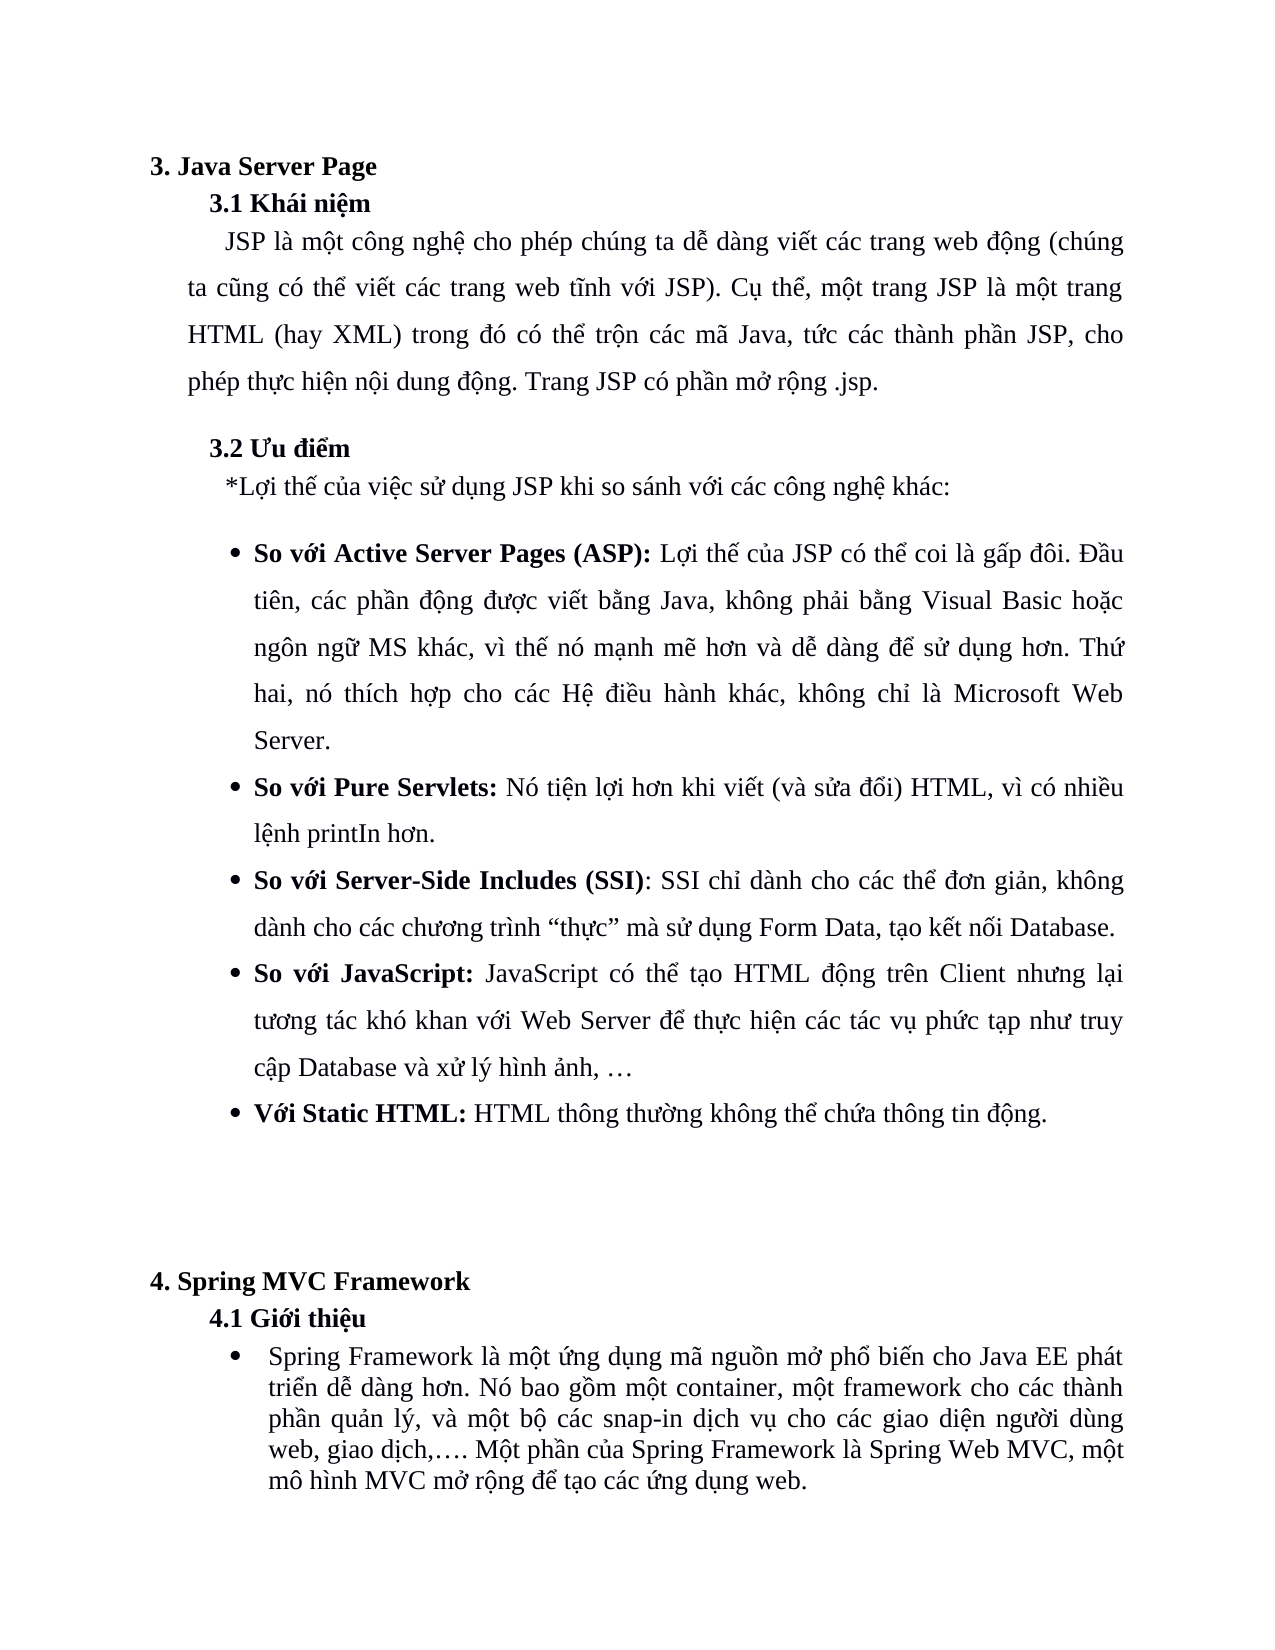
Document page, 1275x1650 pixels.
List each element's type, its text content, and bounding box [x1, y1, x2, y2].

list Với Static HTML: HTML thông thường không thể chứa thông tin động. [231, 1098, 1125, 1129]
subtitle 4.1 Giới thiệu [209, 1302, 1125, 1333]
list So với Pure Servlets: Nó tiện lợi hơn khi viết (và sửa đổi) HTML, vì có nhiều lệnh printIn hơn. [231, 771, 1125, 848]
text JSP là một công nghệ cho phép chúng ta dễ dàng viết các trang web động (chúng ta cũng có thể viết các trang web tĩnh với JSP). Cụ thể, một trang JSP là một trang HTML (hay XML) trong đó có thể trộn các mã Java, tức các thành phần JSP, cho phép thực hiện nội dung động. Trang JSP có phần mở rộng .jsp. [187, 225, 1125, 396]
subtitle 4. Spring MVC Framework [150, 1265, 1125, 1296]
subtitle 3.1 Khái niệm [209, 187, 1125, 218]
list So với JavaScript: JavaScript có thể tạo HTML động trên Client nhưng lại tương tác khó khan với Web Server để thực hiện các tác vụ phức tạp như truy cập Database và xử lý hình ảnh, … [231, 957, 1125, 1082]
list So với Server-Side Includes (SSI): SSI chỉ dành cho các thể đơn giản, không dành cho các chương trình “thực” mà sử dụng Form Data, tạo kết nối Database. [231, 864, 1125, 942]
list Spring Framework là một ứng dụng mã nguồn mở phổ biến cho Java EE phát triển dễ dàng hơn. Nó bao gồm một container, một framework cho các thành phần quản lý, và một bộ các snap-in dịch vụ cho các giao diện người dùng web, giao dịch,…. Một phần của Spring Framework là Spring Web MVC, một mô hình MVC mở rộng để tạo các ứng dụng web. [231, 1340, 1125, 1496]
list So với Active Server Pages (ASP): Lợi thế của JSP có thể coi là gấp đôi. Đầu tiên, các phần động được viết bằng Java, không phải bằng Visual Basic hoặc ngôn ngữ MS khác, vì thế nó mạnh mẽ hơn và dễ dàng để sử dụng hơn. Thứ hai, nó thích hợp cho các Hệ điều hành khác, không chỉ là Microsoft Web Server. [231, 537, 1125, 755]
text *Lợi thế của việc sử dụng JSP khi so sánh với các công nghệ khác: [187, 470, 1125, 501]
subtitle 3.2 Ưu điểm [209, 432, 1125, 463]
subtitle 3. Java Server Page [150, 150, 1125, 181]
